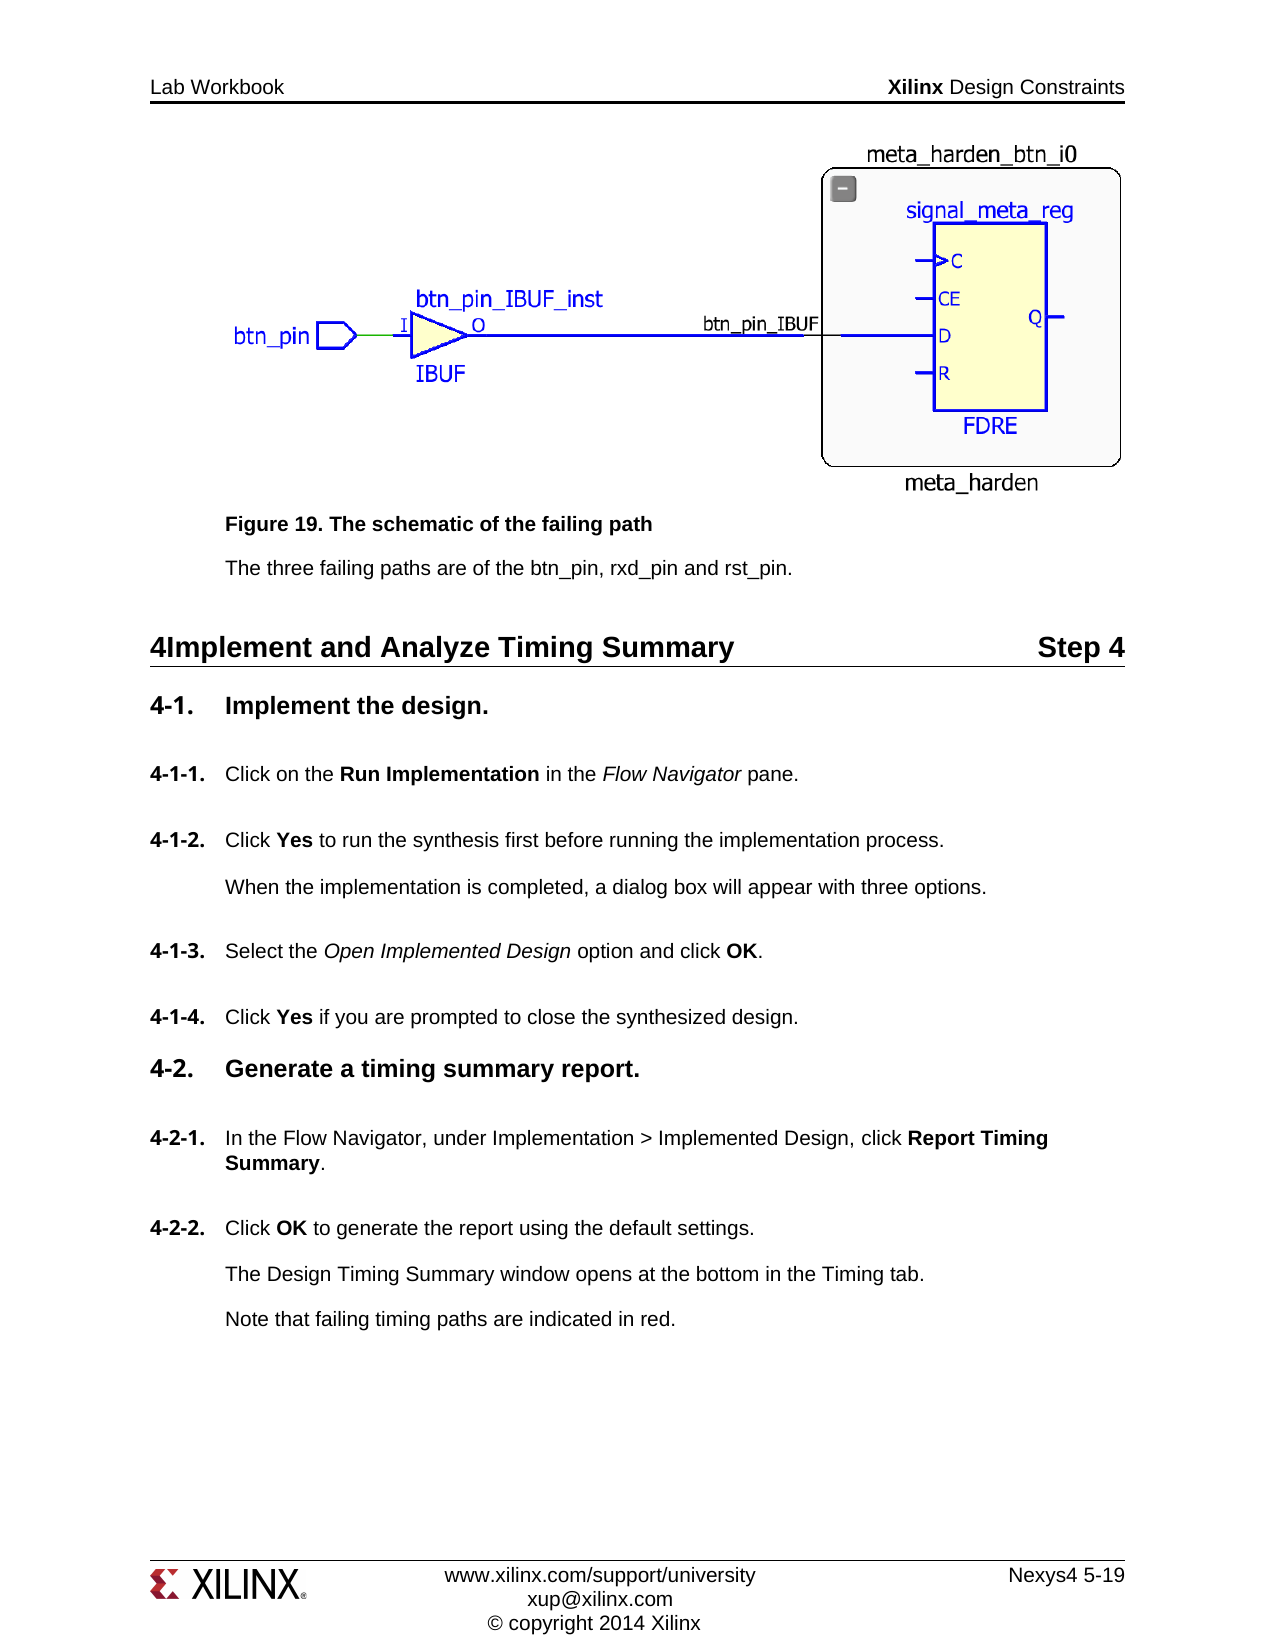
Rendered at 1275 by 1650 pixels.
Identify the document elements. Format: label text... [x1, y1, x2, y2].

text In the Flow Navigator, under Implementation > Implemented Design, click Report Timing Summary. [150, 1123, 1125, 1175]
text Select the Open Implemented Design option and click OK. [150, 936, 1125, 964]
text The Design Timing Summary window opens at the bottom in the Timing tab. [225, 1262, 1125, 1286]
text Implement the design. [150, 688, 1125, 722]
text The three failing paths are of the btn_pin, rxd_pin and rst_pin. [225, 556, 1125, 580]
text Click Yes to run the synthesis first before running the implementation process. [150, 825, 1125, 854]
text Generate a timing summary report. [150, 1051, 1125, 1085]
subtitle Implement and Analyze Timing Summary Step 4 [150, 630, 1125, 666]
picture [150, 1569, 307, 1599]
text Click Yes if you are prompted to close the synthesized design. [150, 1002, 1125, 1030]
text Click OK to generate the report using the default settings. [150, 1213, 1125, 1241]
text When the implementation is completed, a dialog box will appear with three options. [225, 874, 1125, 898]
text Note that failing timing paths are indicated in red. [225, 1307, 1125, 1331]
text Figure 19. The schematic of the failing path [225, 511, 1125, 535]
text Click on the Run Implementation in the Flow Navigator pane. [150, 759, 1125, 788]
picture [225, 133, 1129, 499]
